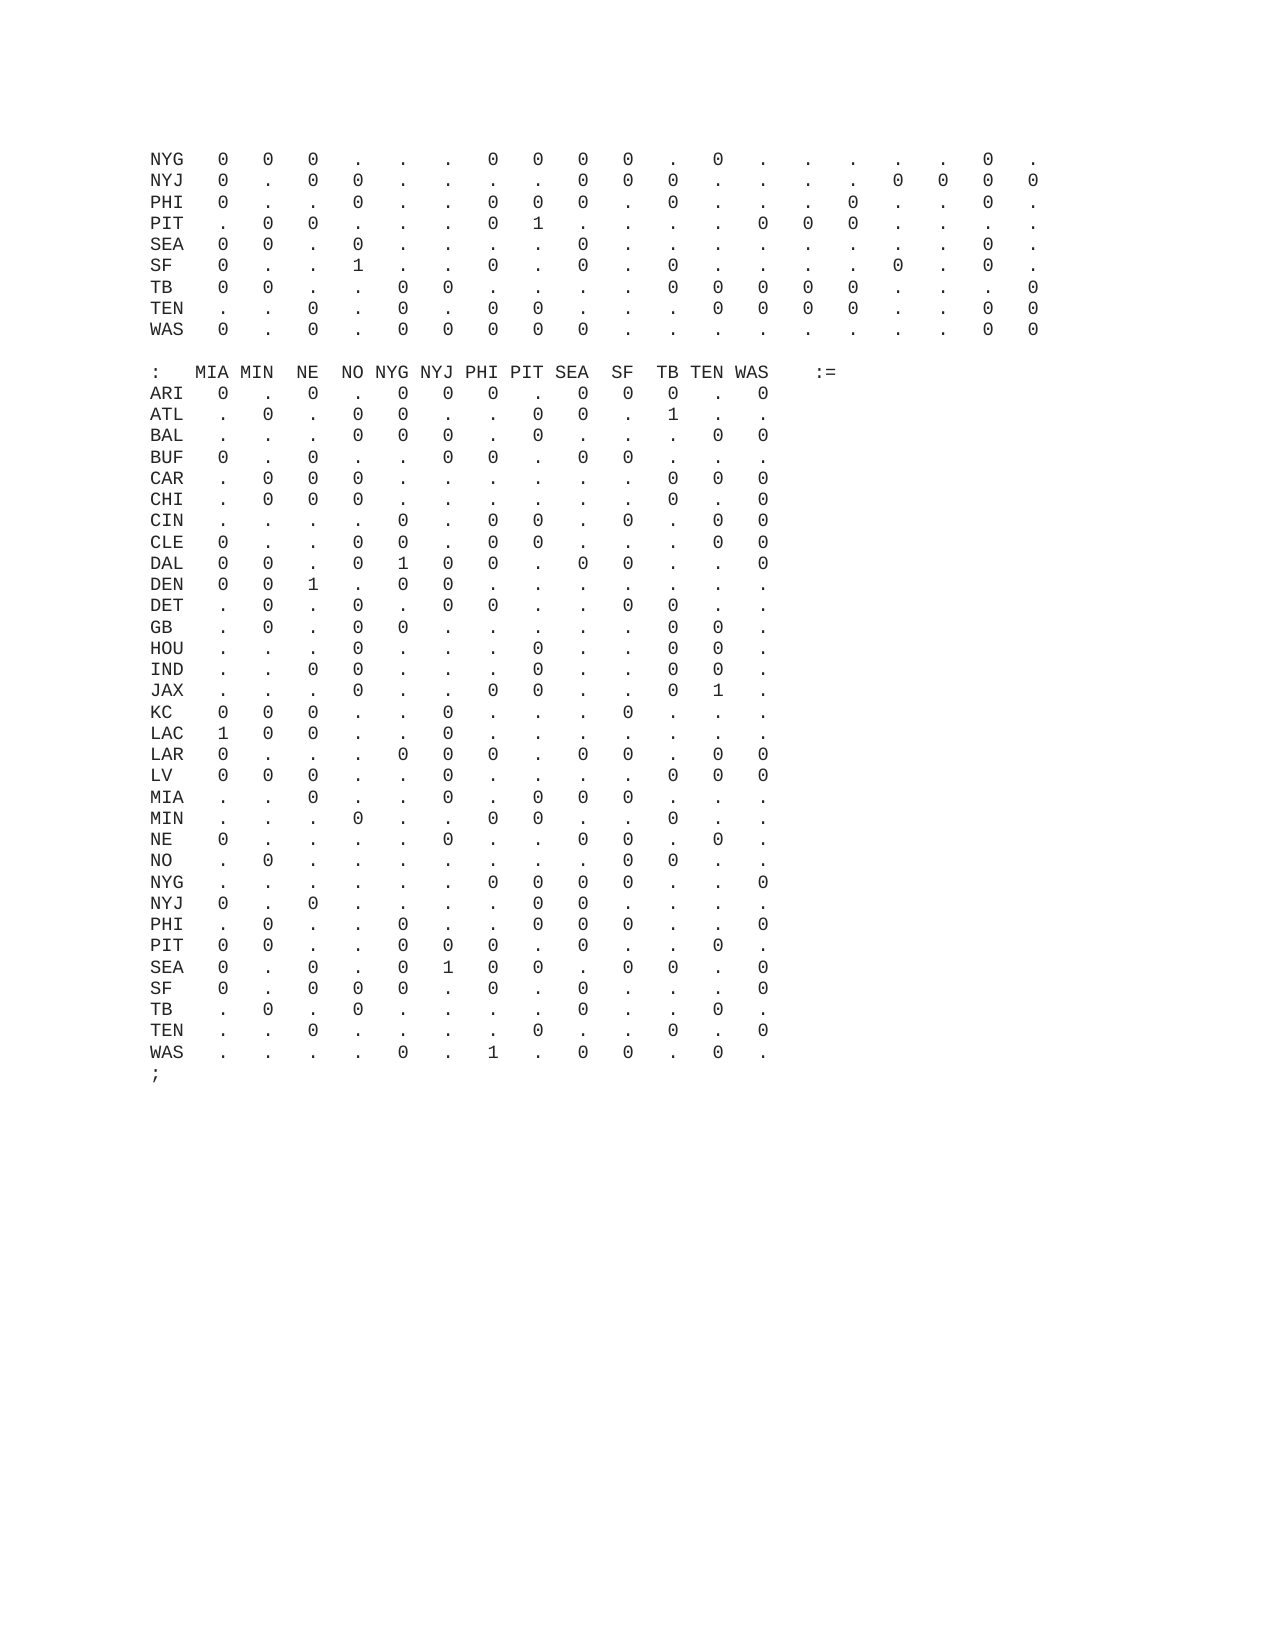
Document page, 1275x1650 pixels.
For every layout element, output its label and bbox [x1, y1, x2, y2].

text [150, 150, 1125, 1085]
